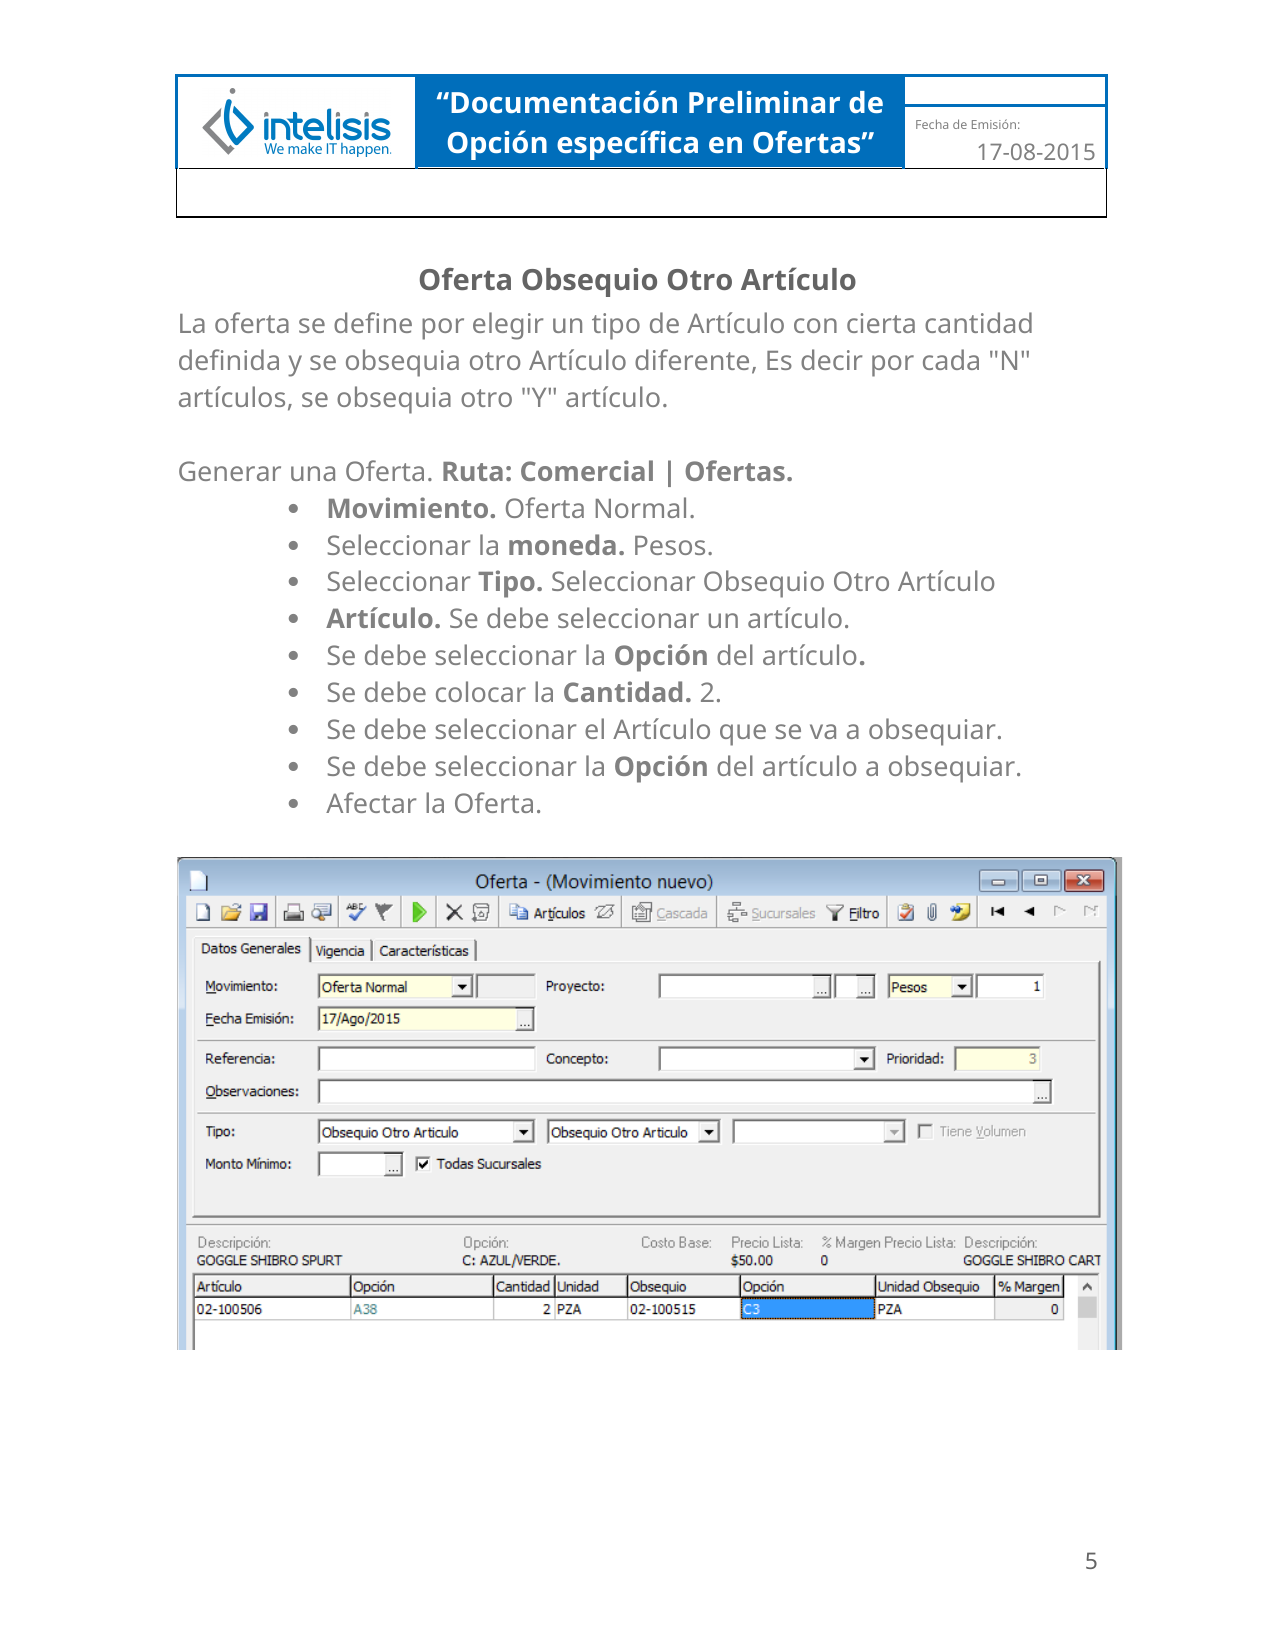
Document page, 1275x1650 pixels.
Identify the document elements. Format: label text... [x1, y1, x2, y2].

list Se debe seleccionar el Artículo que se va a obsequiar. [288, 710, 1098, 747]
picture [177, 857, 1123, 1350]
list Se debe seleccionar la Opción del artículo a obsequiar. [288, 747, 1098, 784]
list Artículo. Se debe seleccionar un artículo. [288, 600, 1098, 637]
list Afectar la Oferta. [288, 784, 1098, 821]
list Movimiento. Oferta Normal. [288, 489, 1098, 526]
text La oferta se define por elegir un tipo de Artículo con cierta cantidad definida y se obsequia otro Artículo diferente, Es decir por cada "N" artículos, se obsequia otro "Y" artículo. [177, 305, 1098, 415]
list Seleccionar Tipo. Seleccionar Obsequio Otro Artículo [288, 563, 1098, 600]
list Se debe colocar la Cantidad. 2. [288, 673, 1098, 710]
list Seleccionar la moneda. Pesos. [288, 526, 1098, 563]
list Se debe seleccionar la Opción del artículo. [288, 637, 1098, 673]
picture [202, 88, 392, 157]
subtitle Oferta Obsequio Otro Artículo [177, 259, 1098, 299]
text Generar una Oferta. Ruta: Comercial | Ofertas. [177, 452, 1098, 489]
